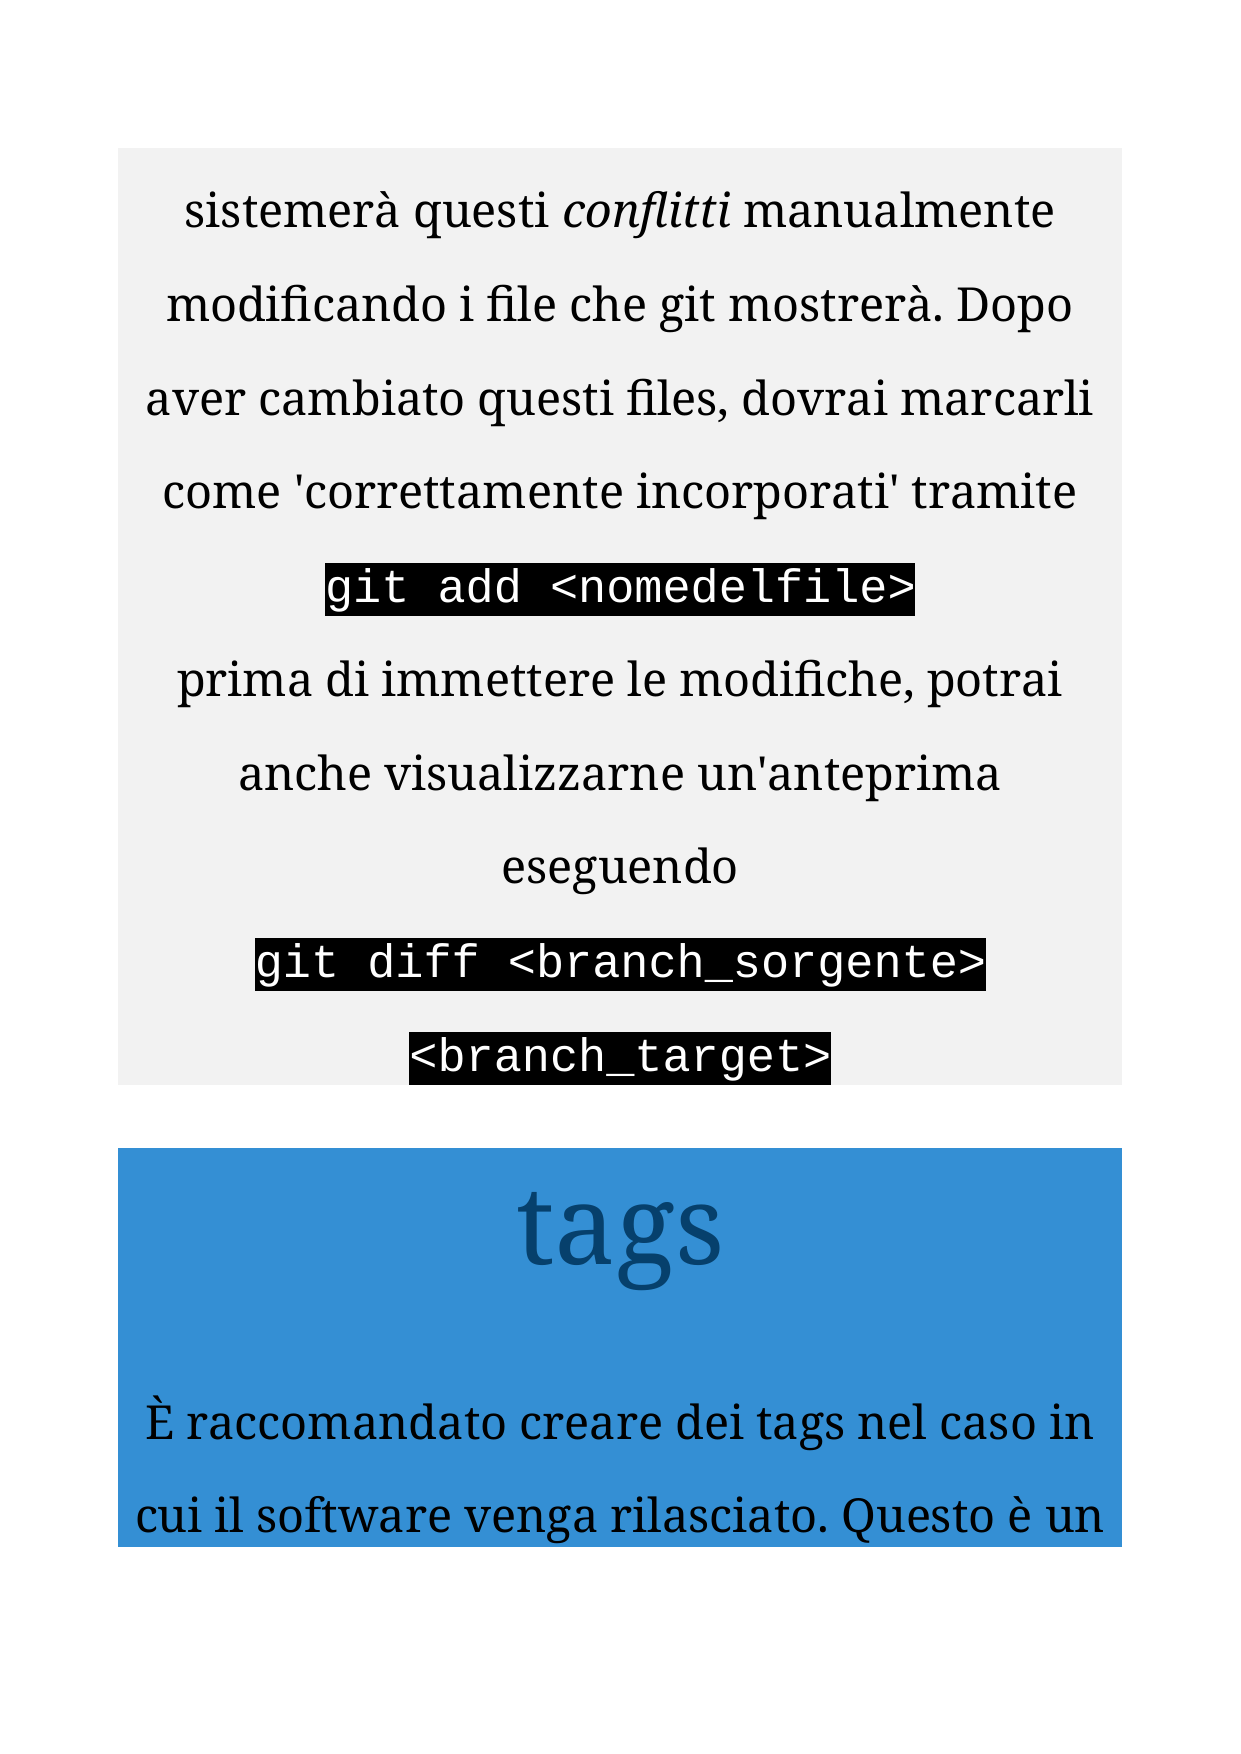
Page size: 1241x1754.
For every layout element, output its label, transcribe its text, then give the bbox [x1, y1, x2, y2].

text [118, 1359, 1122, 1547]
text tags [118, 1148, 1122, 1297]
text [118, 148, 1122, 1085]
